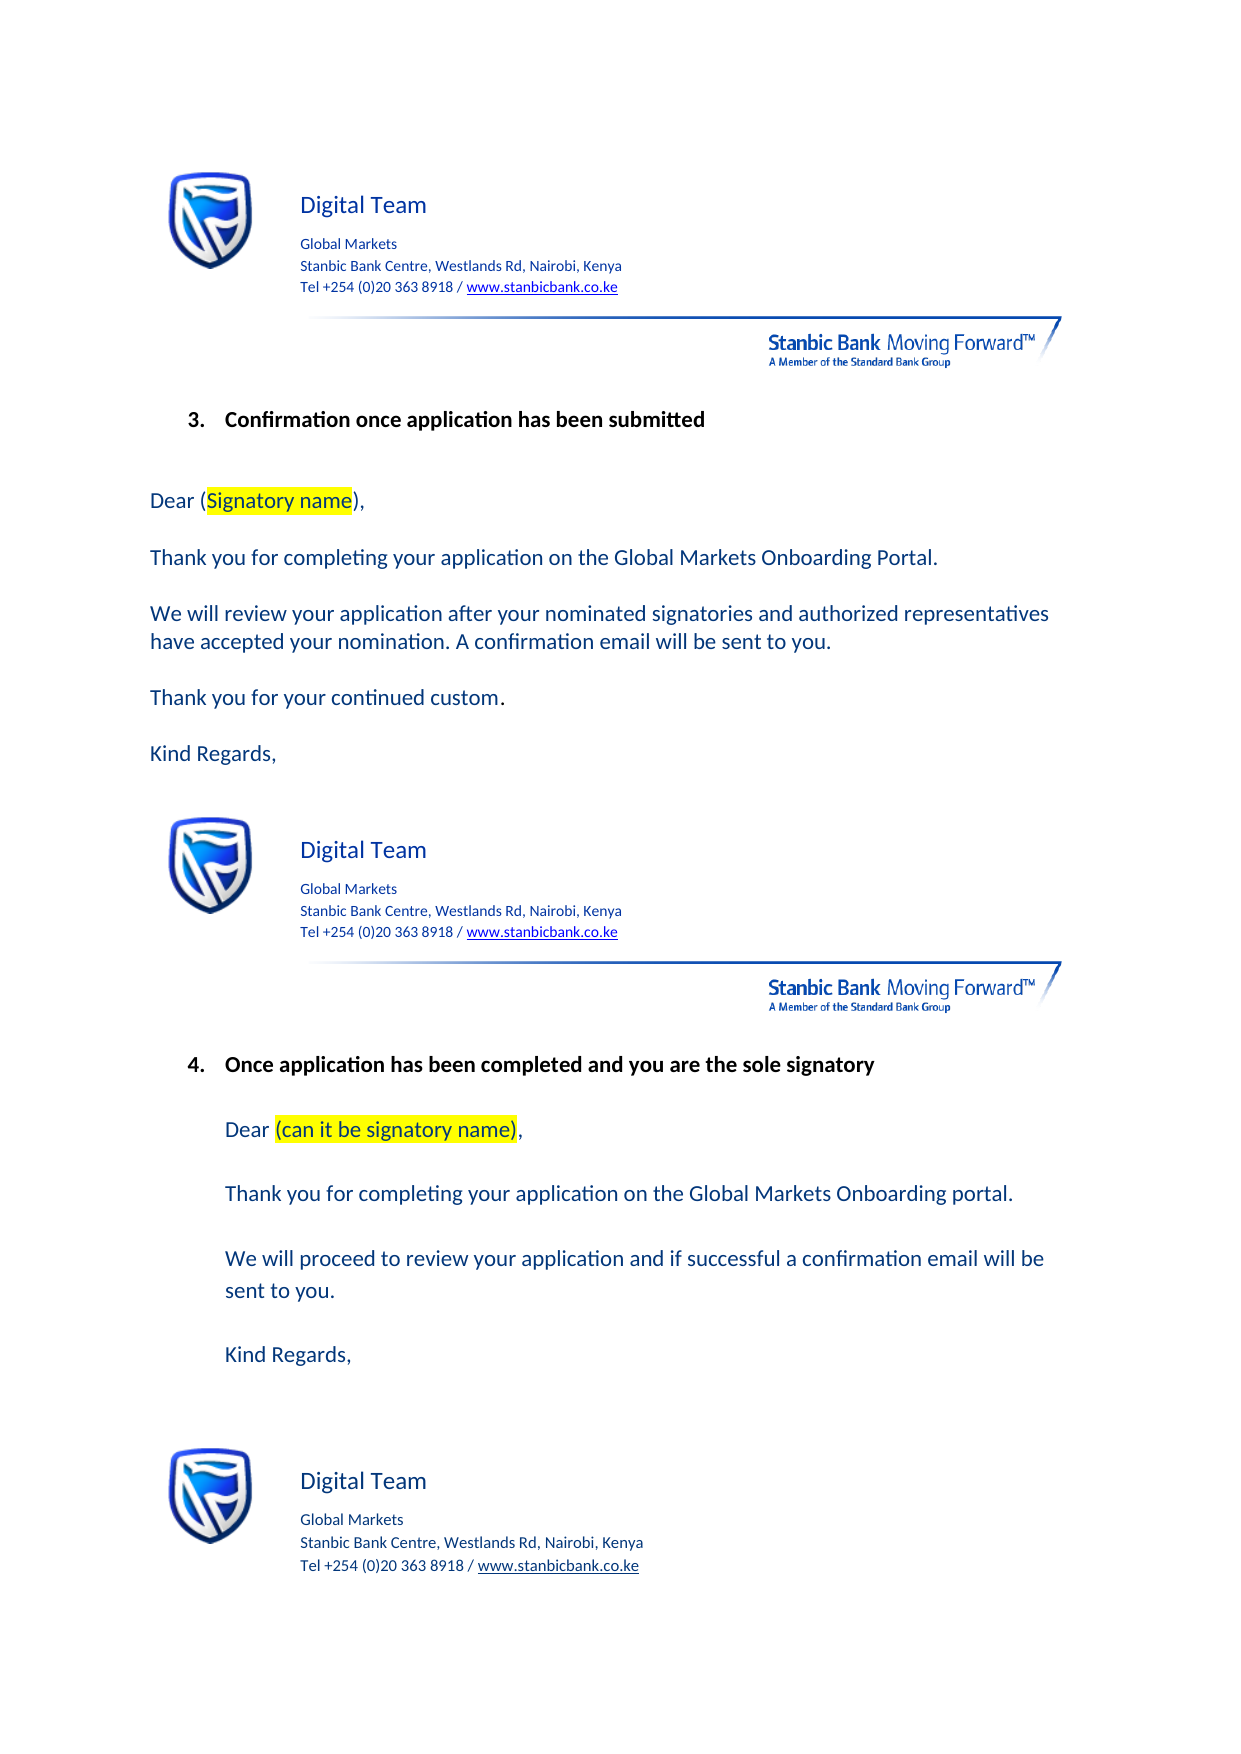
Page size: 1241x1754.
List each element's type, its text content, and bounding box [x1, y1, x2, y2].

table_header [295, 1425, 1074, 1604]
picture [157, 806, 261, 914]
picture [308, 955, 1062, 1014]
table_header [295, 795, 1074, 1051]
list Kind Regards, [225, 1340, 1090, 1368]
list We will proceed to review your application and if successful a confirmation email will be sent to you. [225, 1211, 1090, 1336]
picture [157, 162, 261, 269]
text Dear (Signatory name), Thank you for completing your application on the Global Markets Onboarding Portal. [150, 487, 1090, 571]
table_header [150, 1425, 295, 1604]
table_header [295, 150, 1074, 406]
list Dear (can it be signatory name), Thank you for completing your application on the Global Markets Onboarding portal. [225, 1115, 1090, 1207]
picture [157, 1437, 261, 1544]
table_header [150, 795, 295, 1051]
table_header [150, 150, 295, 406]
list Confirmation once application has been submitted [187, 406, 1090, 434]
text Kind Regards, [150, 739, 1090, 767]
text We will review your application after your nominated signatories and authorized representatives have accepted your nomination. A confirmation email will be sent to you. Thank you for your continued custom. [150, 571, 1090, 739]
picture [308, 310, 1062, 369]
list Once application has been completed and you are the sole signatory [187, 1051, 1090, 1078]
